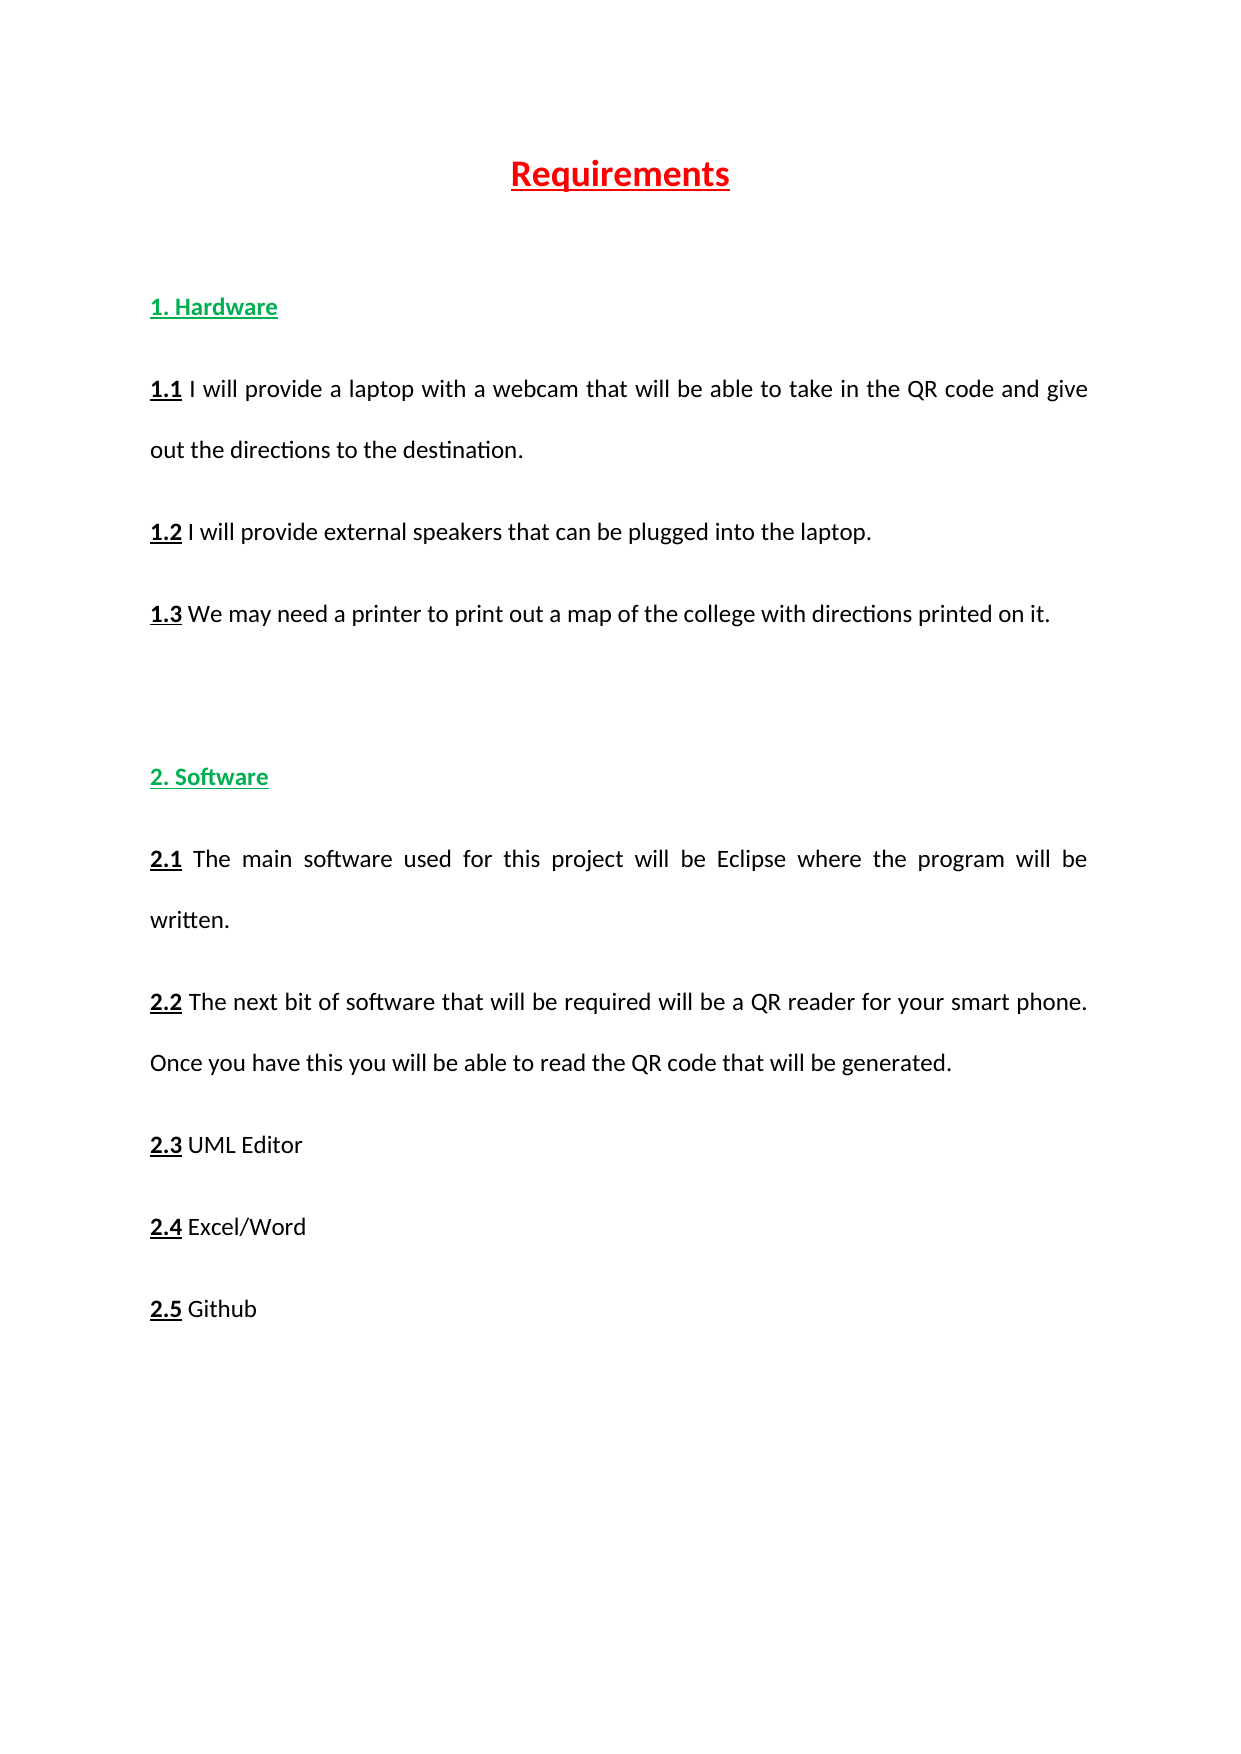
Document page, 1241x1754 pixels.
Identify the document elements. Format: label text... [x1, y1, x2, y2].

text 2.2 The next bit of software that will be required will be a QR reader for your smart phone. Once you have this you will be able to read the QR code that will be generated. [150, 986, 1090, 1078]
text 1.3 We may need a printer to print out a map of the college with directions printed on it. [150, 598, 1090, 628]
text 1.1 I will provide a laptop with a webcam that will be able to take in the QR code and give out the directions to the destination. [150, 373, 1090, 464]
text Requirements [150, 150, 1090, 196]
text 1.2 I will provide external speakers that can be plugged into the laptop. [150, 516, 1090, 546]
text 1. Hardware [150, 291, 1090, 322]
text 2.4 Excel/Word [150, 1211, 1090, 1242]
text 2. Software [150, 762, 1090, 792]
text 2.1 The main software used for this project will be Eclipse where the program will be written. [150, 843, 1090, 935]
text 2.3 UML Editor [150, 1129, 1090, 1160]
text 2.5 Github [150, 1293, 1090, 1323]
